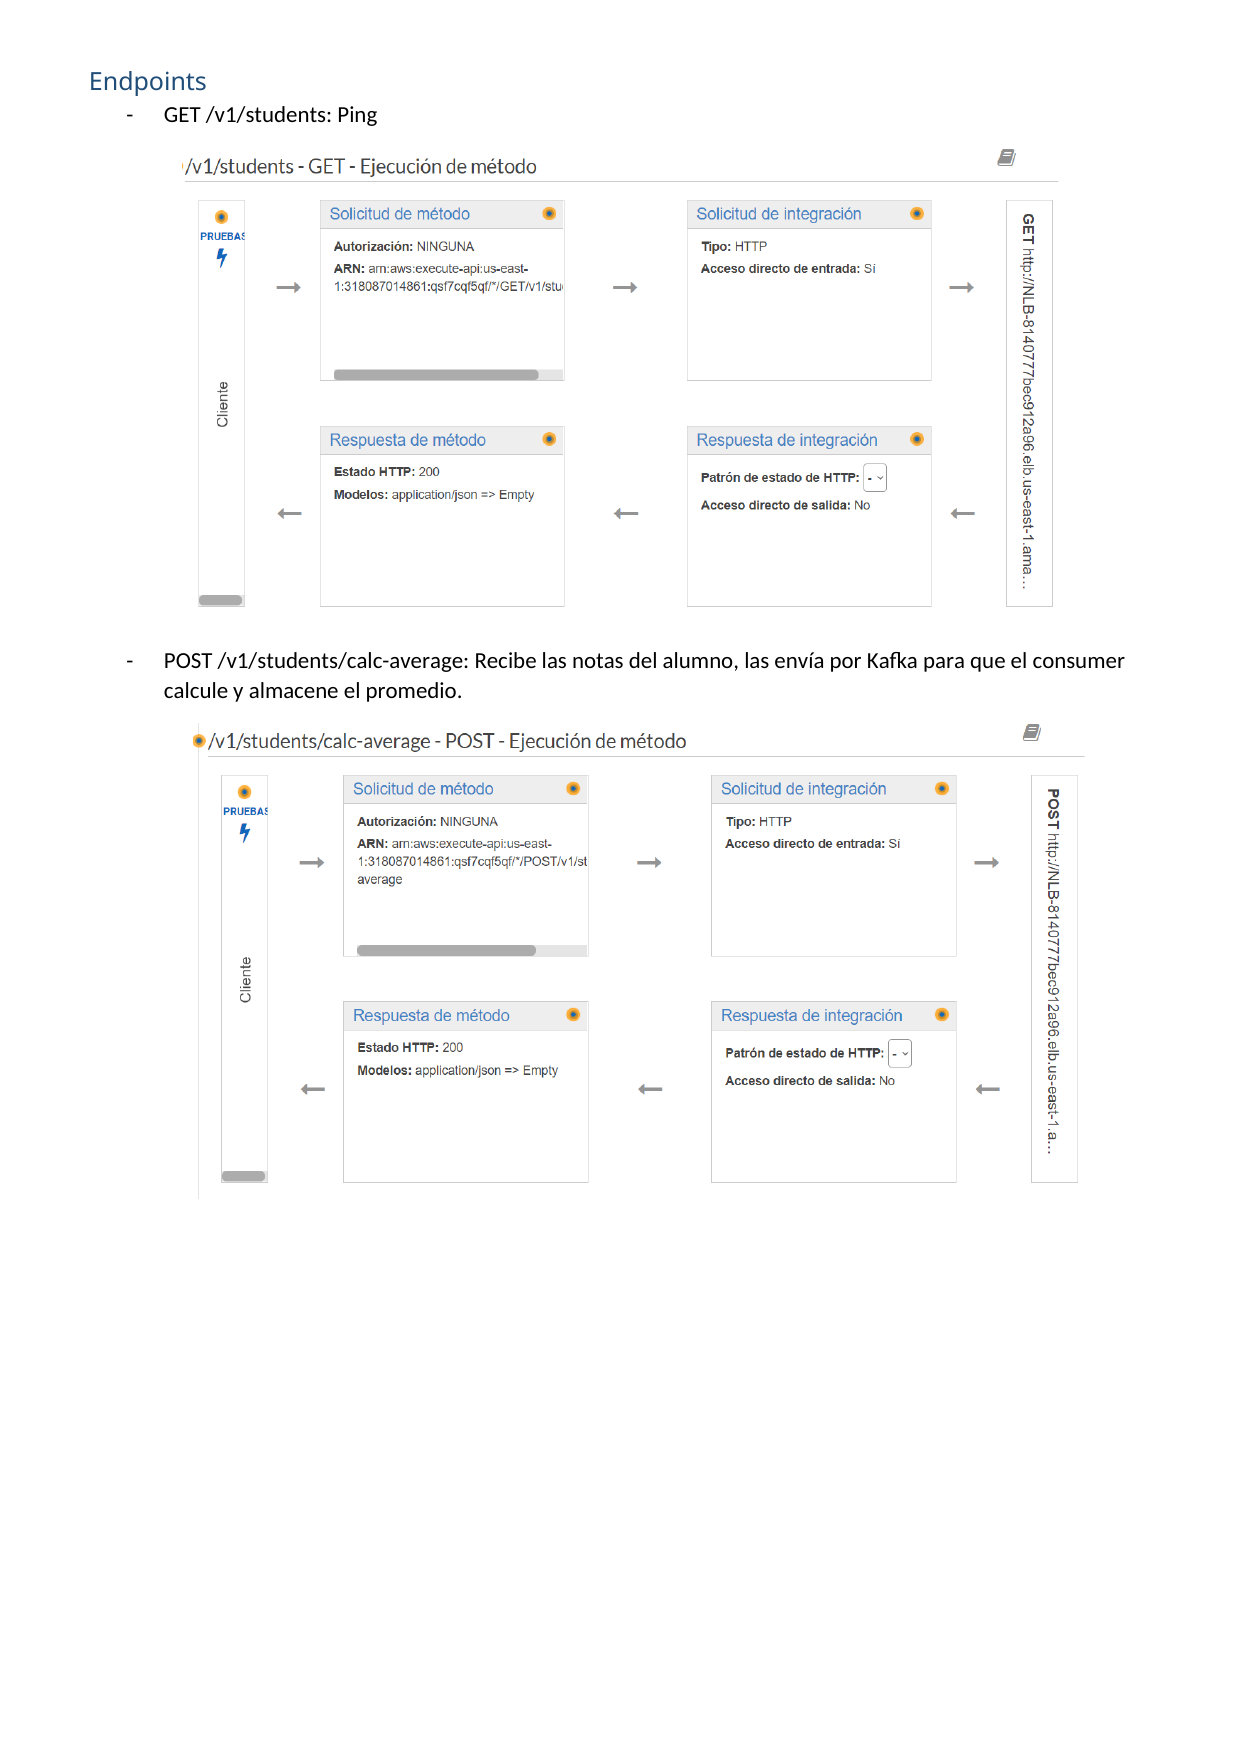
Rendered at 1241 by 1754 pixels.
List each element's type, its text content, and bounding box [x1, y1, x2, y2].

subtitle Endpoints [89, 63, 1152, 97]
list GET /v1/students: Ping [126, 100, 1152, 128]
list POST /v1/students/calc-average: Recibe las notas del alumno, las envía por Kafka para que el consumer calcule y almacene el promedio. [126, 646, 1152, 705]
picture [182, 146, 1059, 628]
picture [193, 723, 1085, 1199]
